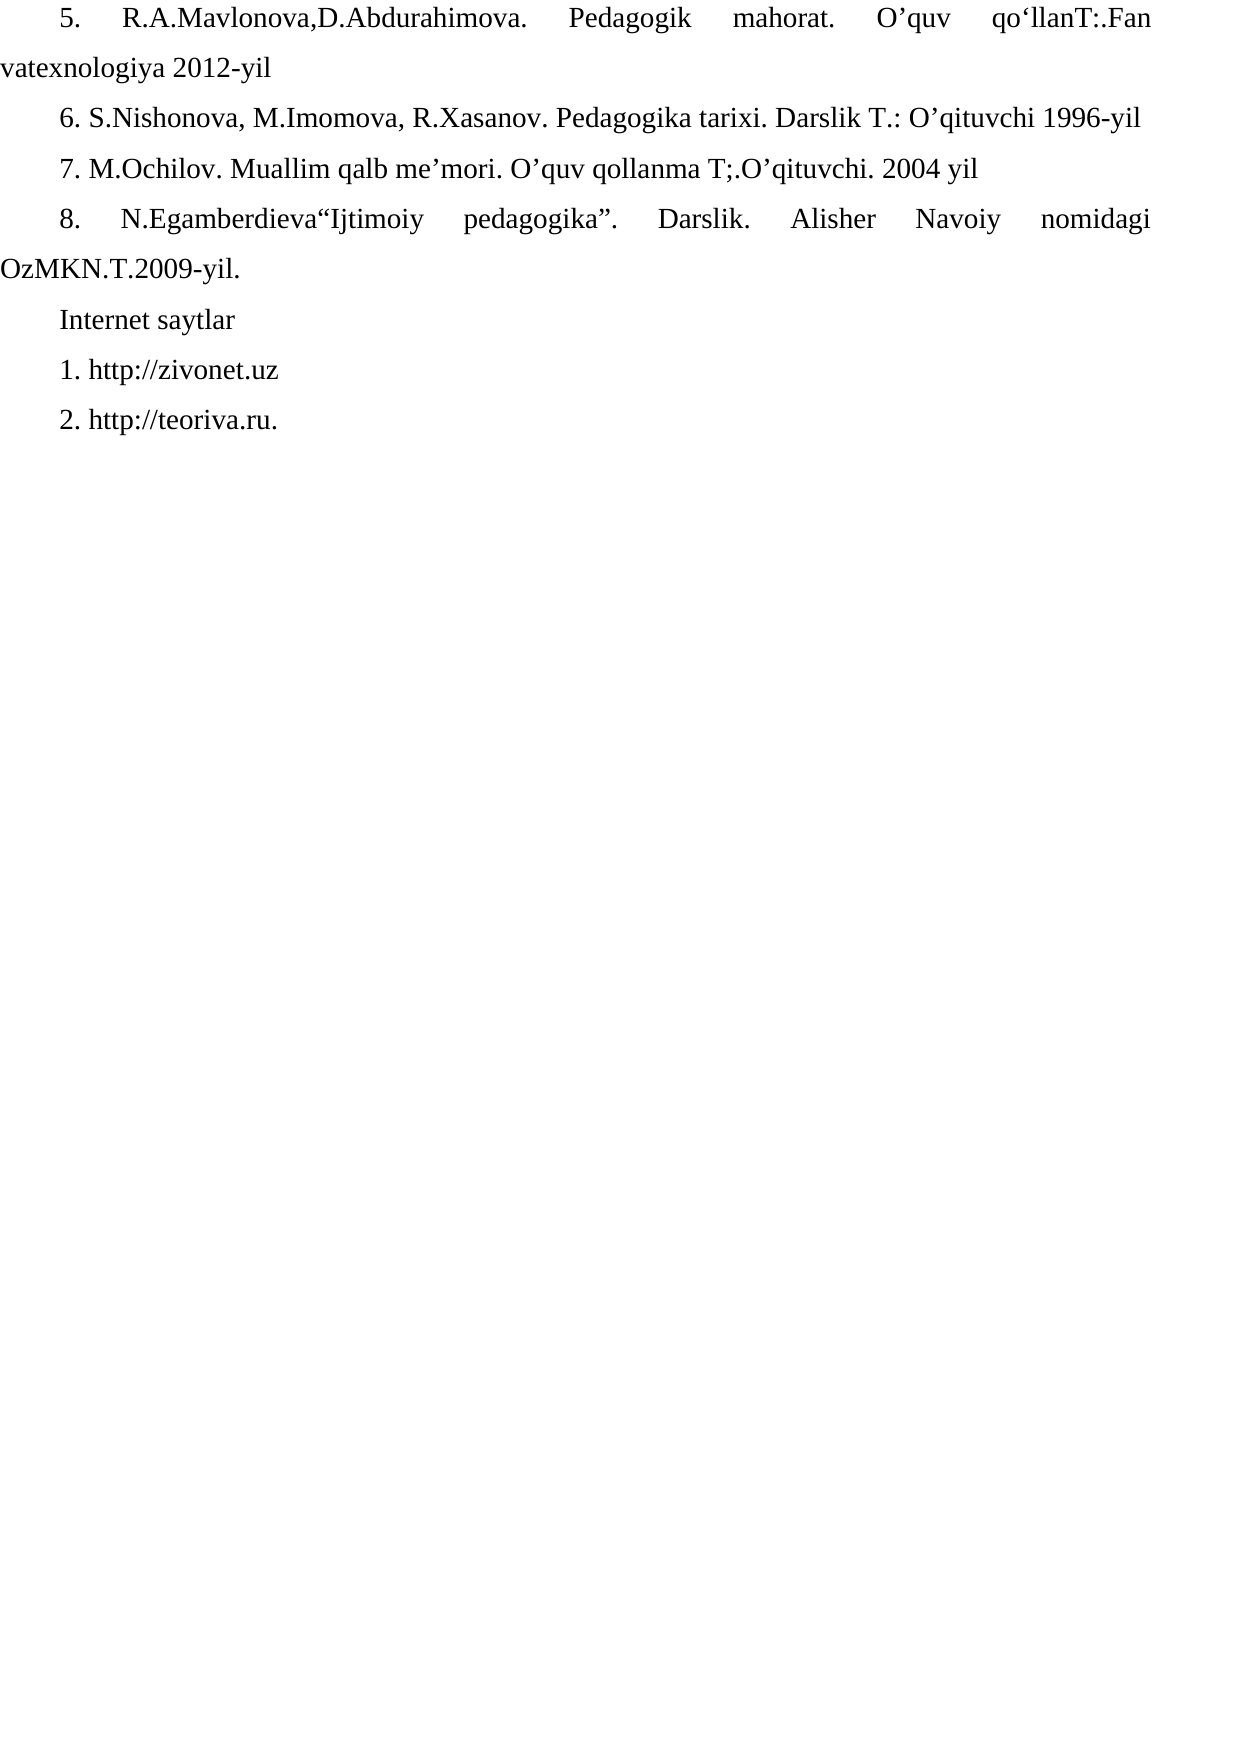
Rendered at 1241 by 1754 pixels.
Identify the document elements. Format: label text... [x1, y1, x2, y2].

text 6. S.Nishonova, M.Imomova, R.Xasanov. Pedagogika tarixi. Darslik T.: O’qituvchi 1996-yil [0, 101, 1152, 134]
text 8. N.Egamberdieva“Ijtimoiy pedagogika”. Darslik. Alisher Navoiy nomidagi OzMKN.T.2009-yil. [0, 201, 1152, 285]
text 5. R.A.Mavlonova,D.Abdurahimova. Pedagogik mahorat. O’quv qo‘llanT:.Fan vatexnologiya 2012-yil [0, 0, 1152, 84]
text Internet saytlar [0, 302, 1152, 335]
text 7. M.Ochilov. Muallim qalb me’mori. O’quv qollanma T;.O’qituvchi. 2004 yil [0, 151, 1152, 184]
text 1. http://zivonet.uz [0, 352, 1152, 386]
text 2. http://teoriva.ru. [0, 402, 1152, 436]
